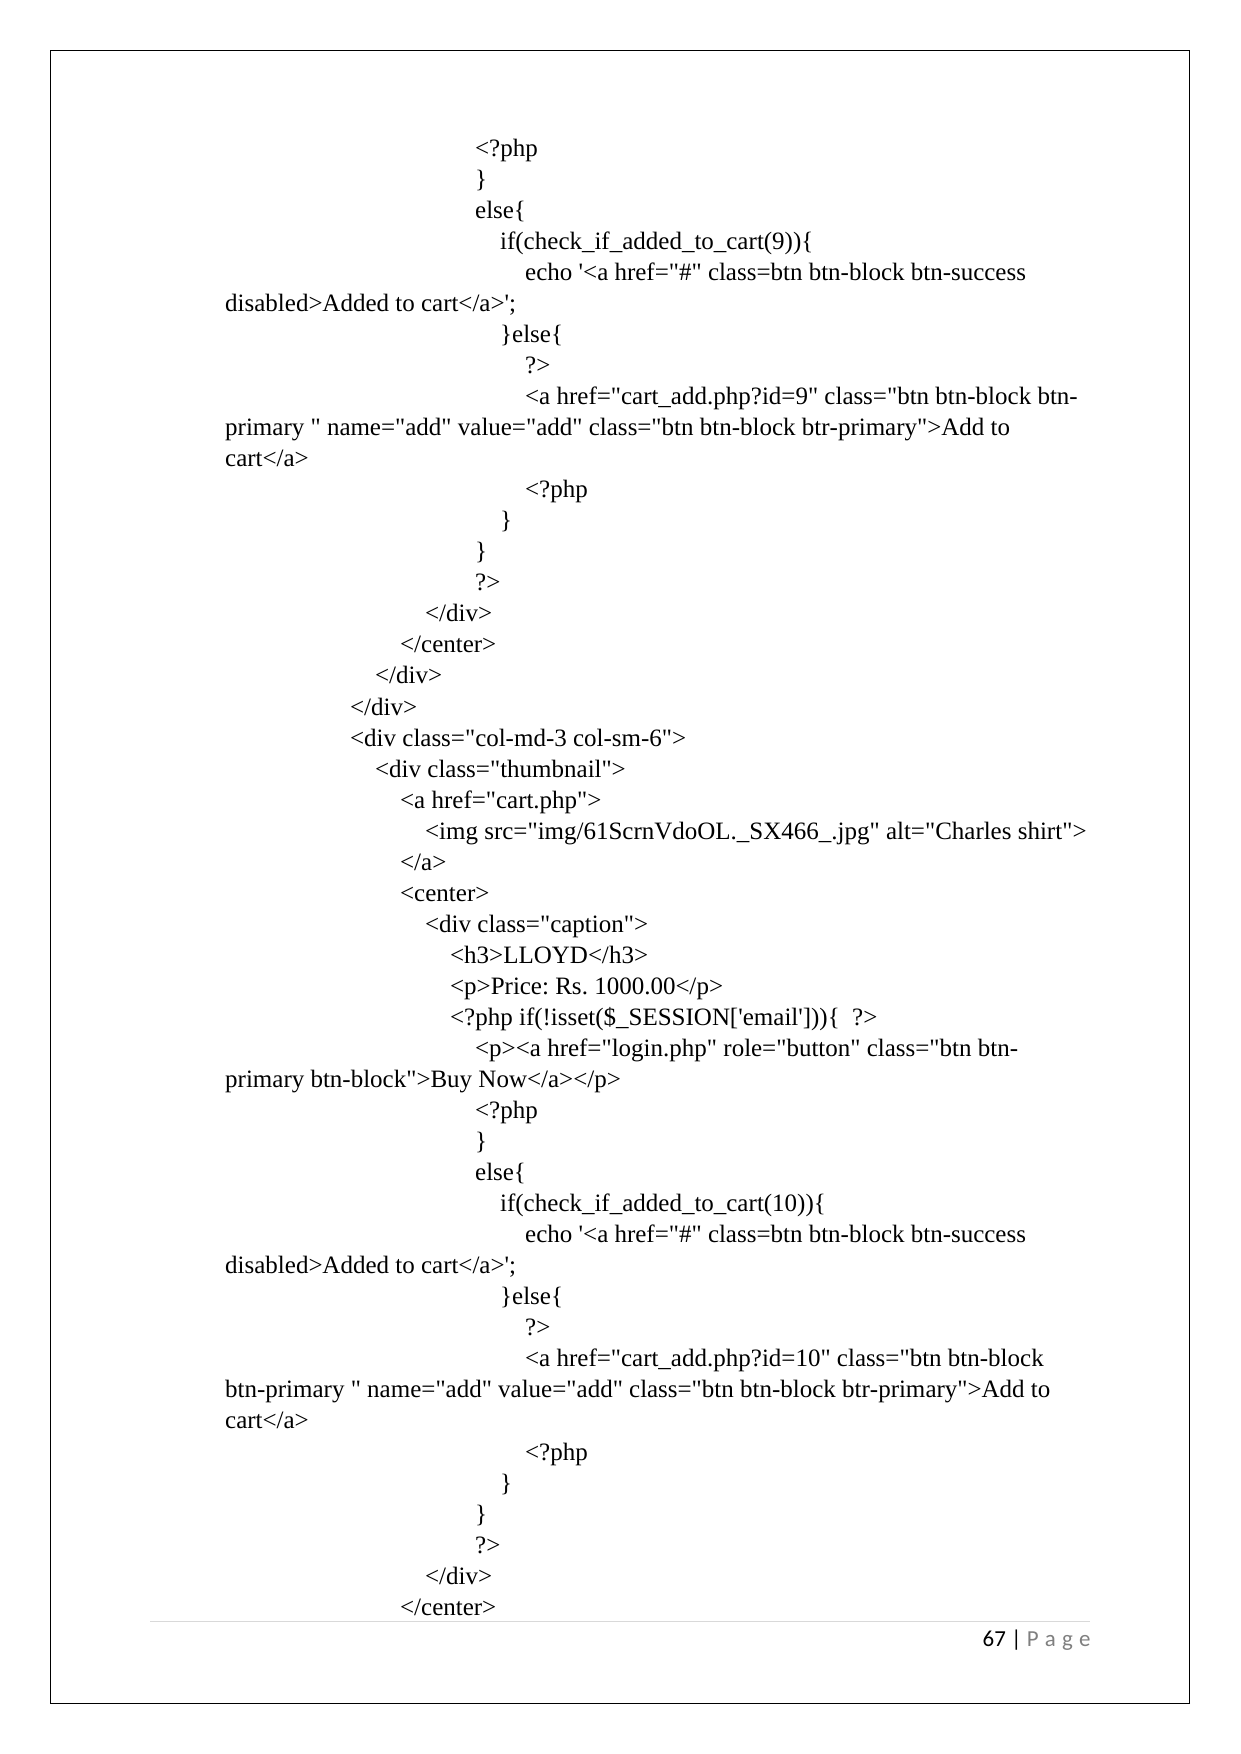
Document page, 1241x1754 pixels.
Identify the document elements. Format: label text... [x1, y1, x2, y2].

list </center> [225, 629, 1090, 658]
list <a href="cart_add.php?id=10" class="btn btn-block btn-primary " name="add" value="add" class="btn btn-block btr-primary">Add to cart</a> [225, 1343, 1090, 1434]
list <p>Price: Rs. 1000.00</p> [225, 971, 1090, 1000]
list <center> [225, 878, 1090, 907]
list <?php [225, 474, 1090, 503]
list </center> [225, 1592, 1090, 1621]
list ?> [225, 1530, 1090, 1558]
list echo '<a href="#" class=btn btn-block btn-success disabled>Added to cart</a>'; [225, 257, 1090, 317]
list <?php if(!isset($_SESSION['email'])){ ?> [225, 1002, 1090, 1031]
list <img src="img/61ScrnVdoOL._SX466_.jpg" alt="Charles shirt"> [225, 816, 1090, 844]
list </div> [225, 661, 1090, 689]
list } [225, 536, 1090, 565]
list ?> [225, 567, 1090, 596]
list if(check_if_added_to_cart(9)){ [225, 226, 1090, 255]
list }else{ [225, 1281, 1090, 1310]
list <div class="col-md-3 col-sm-6"> [225, 723, 1090, 751]
list <h3>LLOYD</h3> [225, 940, 1090, 969]
list } [225, 505, 1090, 534]
list </div> [225, 598, 1090, 627]
list }else{ [225, 319, 1090, 348]
list <a href="cart_add.php?id=9" class="btn btn-block btn-primary " name="add" value="add" class="btn btn-block btr-primary">Add to cart</a> [225, 381, 1090, 472]
list <?php [225, 133, 1090, 162]
list <div class="thumbnail"> [225, 754, 1090, 782]
list </div> [225, 1561, 1090, 1589]
list if(check_if_added_to_cart(10)){ [225, 1188, 1090, 1217]
list } [225, 1499, 1090, 1527]
list ?> [225, 350, 1090, 379]
list </div> [225, 692, 1090, 720]
list else{ [225, 1157, 1090, 1186]
list <div class="caption"> [225, 909, 1090, 938]
list } [225, 164, 1090, 193]
list <a href="cart.php"> [225, 785, 1090, 813]
list <?php [225, 1095, 1090, 1124]
list <p><a href="login.php" role="button" class="btn btn-primary btn-block">Buy Now</a></p> [225, 1033, 1090, 1093]
list <?php [225, 1437, 1090, 1465]
list ?> [225, 1312, 1090, 1341]
list } [225, 1126, 1090, 1155]
list else{ [225, 195, 1090, 224]
list echo '<a href="#" class=btn btn-block btn-success disabled>Added to cart</a>'; [225, 1219, 1090, 1279]
list } [225, 1468, 1090, 1496]
list </a> [225, 847, 1090, 876]
